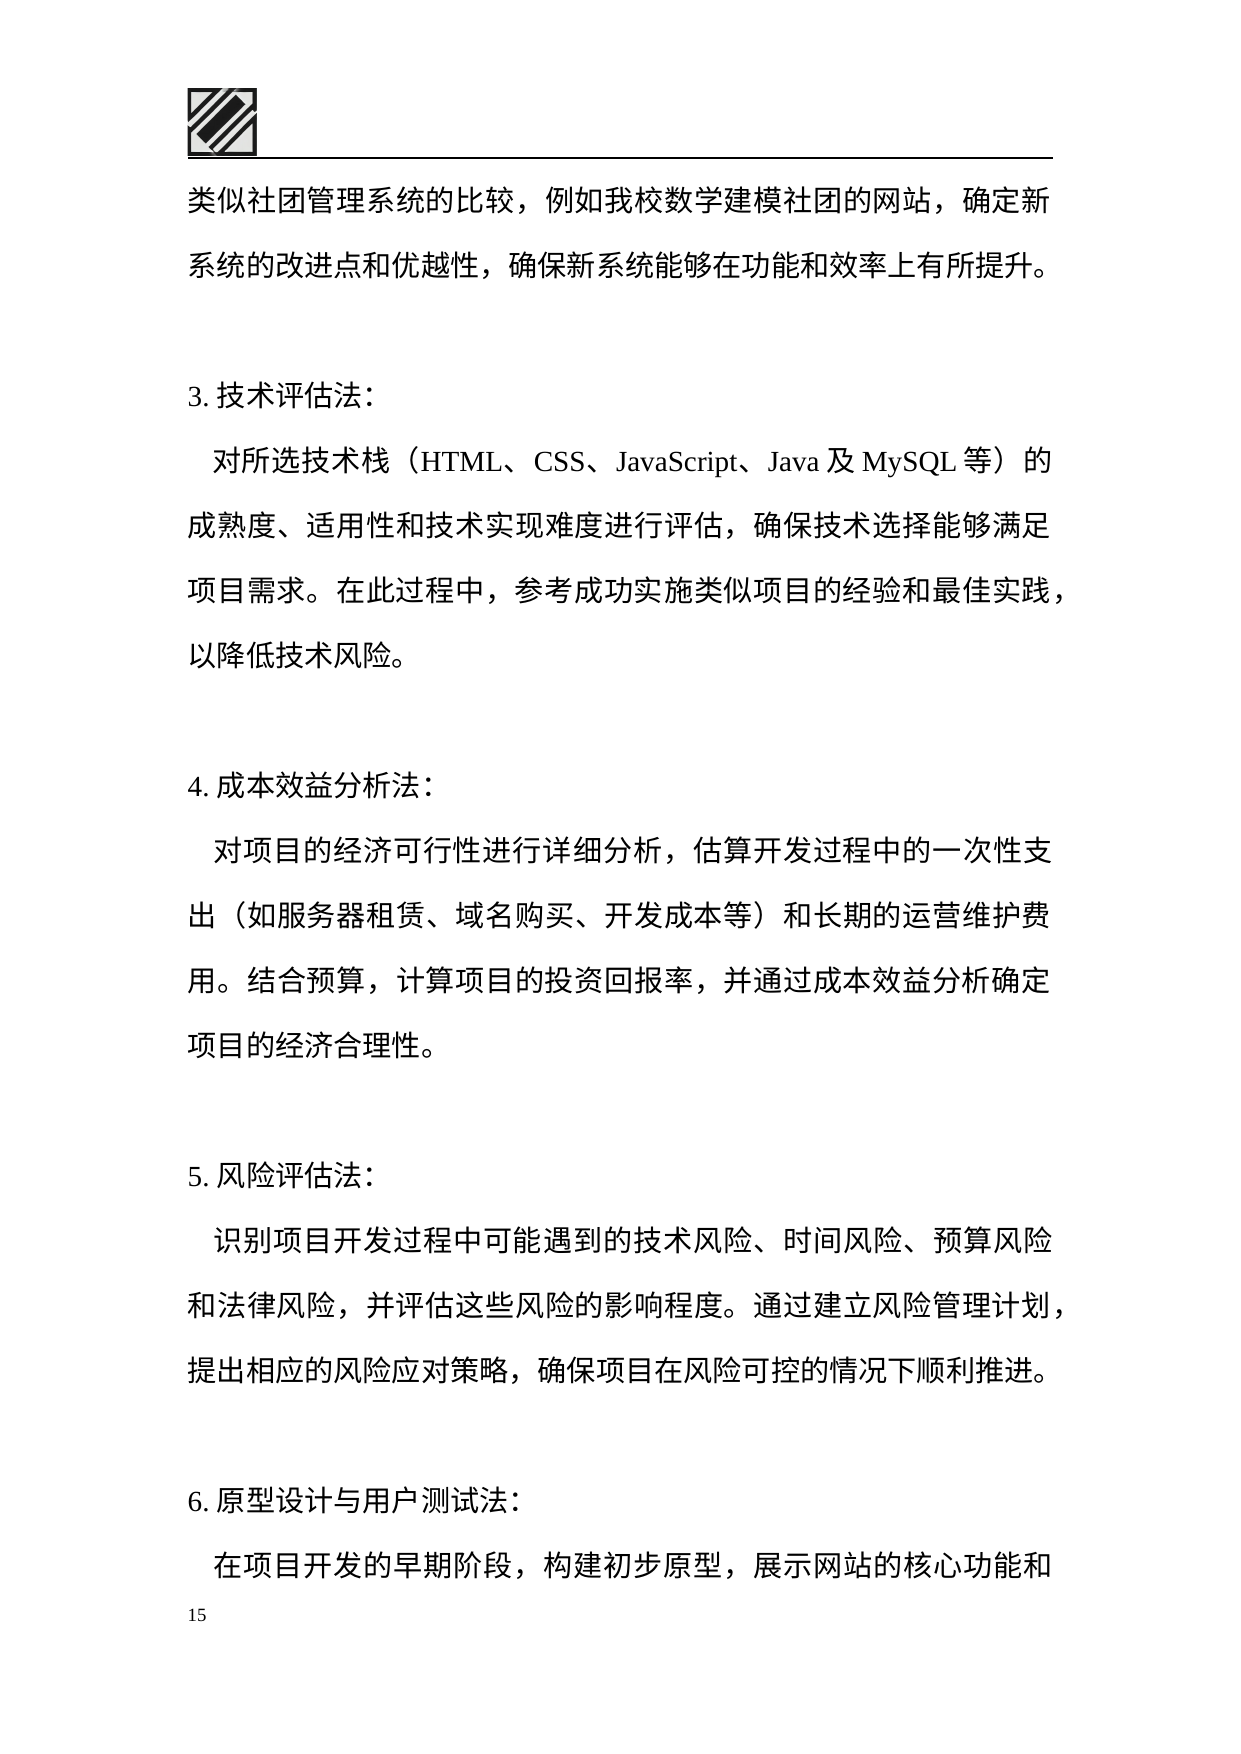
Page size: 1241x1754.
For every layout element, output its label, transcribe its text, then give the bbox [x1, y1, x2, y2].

text 5. 风险评估法： [187, 1141, 1053, 1206]
text 在项目开发的早期阶段，构建初步原型，展示网站的核心功能和用户界面。通过邀请目标用户进行测试，收集用户反馈，并根据反馈对系统进行优化和调整，确保系统的功能性和用户体验满足需求。 [187, 1531, 1053, 1596]
text 4. 成本效益分析法： [187, 751, 1053, 816]
text 对所选技术栈（HTML、CSS、JavaScript、Java及MySQL等）的成熟度、适用性和技术实现难度进行评估，确保技术选择能够满足项目需求。在此过程中，参考成功实施类似项目的经验和最佳实践，以降低技术风险。 [187, 426, 1053, 686]
text 对当前社团管理和赛事报名的人工流程进行详细分析，评估其不足和瓶颈，明确开发新系统的必要性。通过与现有人工系统或其他类似社团管理系统的比较，例如我校数学建模社团的网站，确定新系统的改进点和优越性，确保新系统能够在功能和效率上有所提升。 [187, 166, 1053, 296]
picture [187, 88, 257, 156]
text 6. 原型设计与用户测试法： [187, 1466, 1053, 1531]
text 3. 技术评估法： [187, 361, 1053, 426]
text 识别项目开发过程中可能遇到的技术风险、时间风险、预算风险和法律风险，并评估这些风险的影响程度。通过建立风险管理计划，提出相应的风险应对策略，确保项目在风险可控的情况下顺利推进。 [187, 1206, 1053, 1401]
text 对项目的经济可行性进行详细分析，估算开发过程中的一次性支出（如服务器租赁、域名购买、开发成本等）和长期的运营维护费用。结合预算，计算项目的投资回报率，并通过成本效益分析确定项目的经济合理性。 [187, 816, 1053, 1076]
